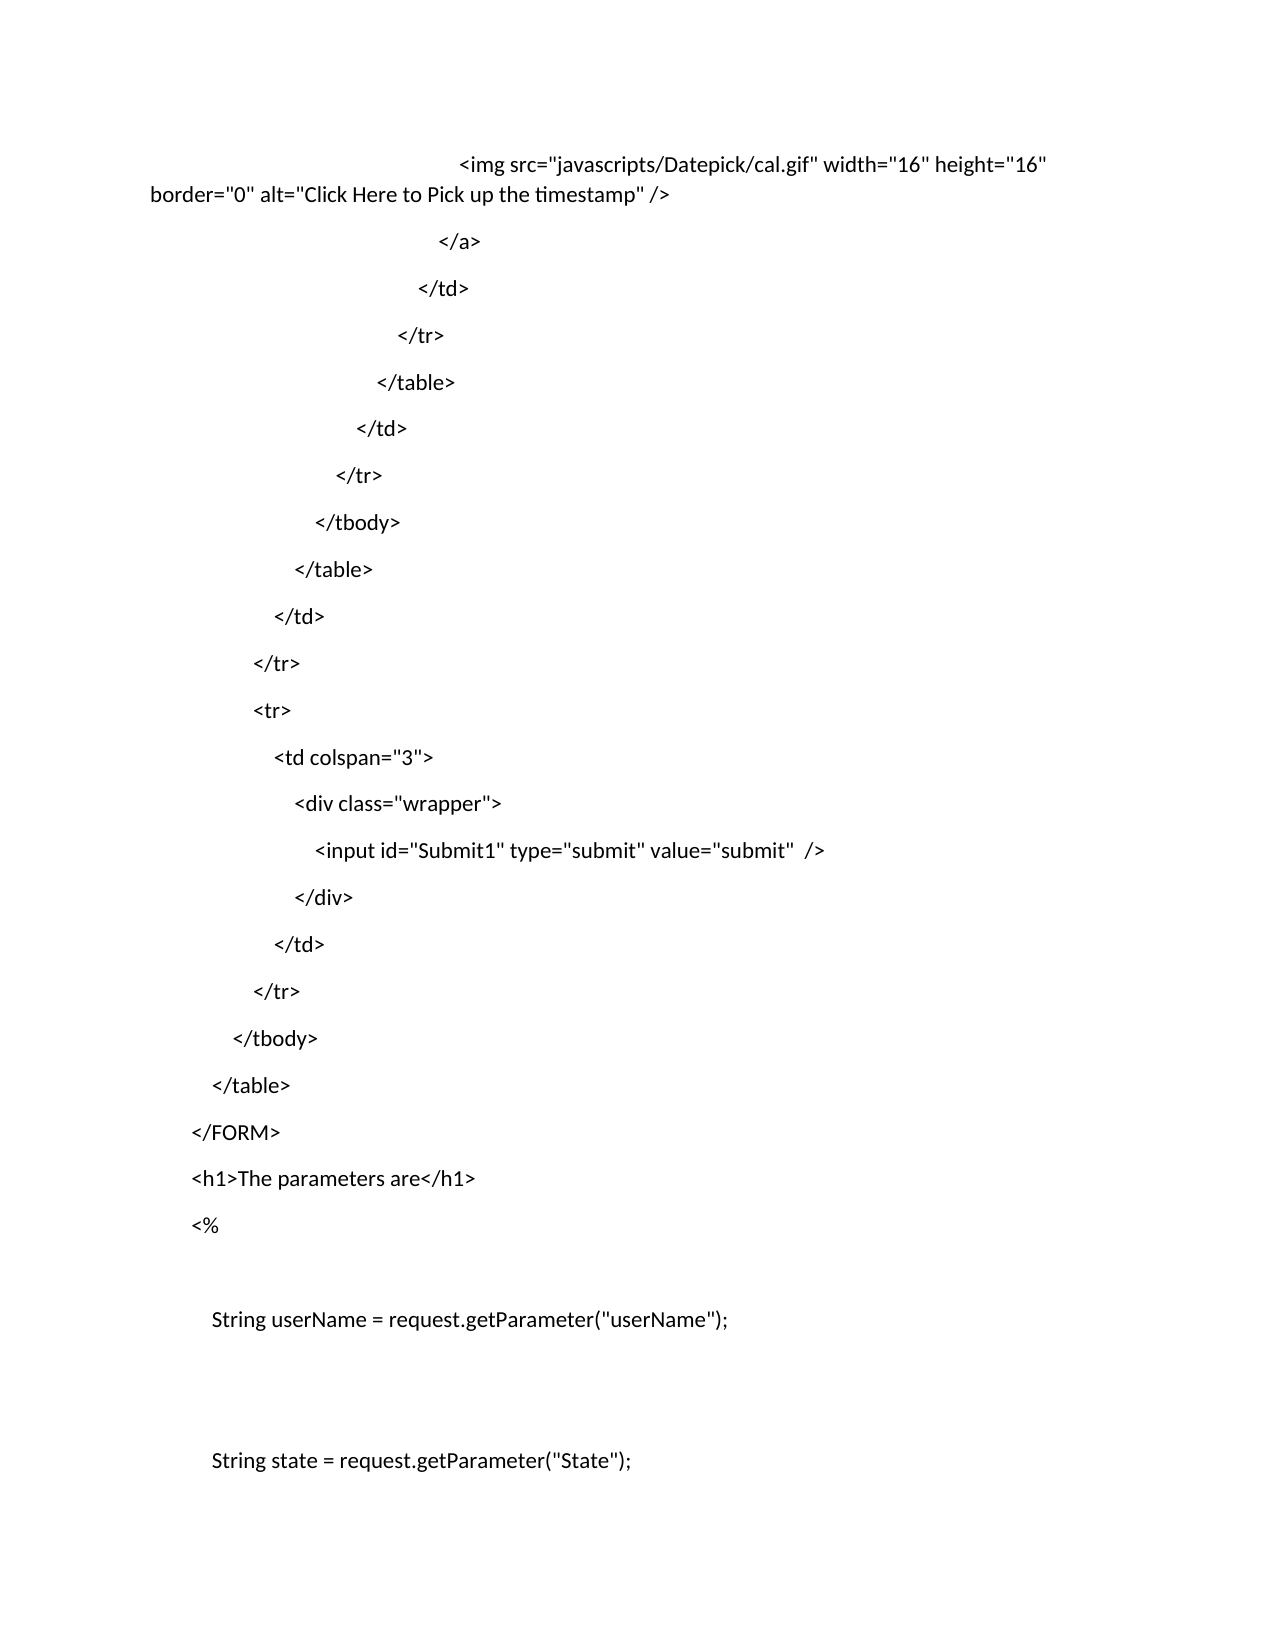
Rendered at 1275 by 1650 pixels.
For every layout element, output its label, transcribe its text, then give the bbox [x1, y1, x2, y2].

text </table> [150, 555, 1125, 583]
text </a> [150, 227, 1125, 255]
text </tbody> [150, 508, 1125, 536]
text <tr> [150, 696, 1125, 724]
text String state = request.getParameter("State"); [150, 1446, 1125, 1474]
text <td colspan="3"> [150, 743, 1125, 771]
text </tr> [150, 321, 1125, 349]
text </table> [150, 1071, 1125, 1099]
text <h1>The parameters are</h1> [150, 1164, 1125, 1193]
text <% [150, 1211, 1125, 1239]
text <input id="Submit1" type="submit" value="submit" /> [150, 836, 1125, 864]
text </table> [150, 368, 1125, 396]
text </td> [150, 930, 1125, 958]
text </td> [150, 274, 1125, 302]
text </td> [150, 414, 1125, 443]
text <img src="javascripts/Datepick/cal.gif" width="16" height="16" border="0" alt="Click Here to Pick up the timestamp" /> [150, 150, 1125, 208]
text String userName = request.getParameter("userName"); [150, 1305, 1125, 1333]
text </tr> [150, 649, 1125, 677]
text </tr> [150, 461, 1125, 489]
text </td> [150, 602, 1125, 630]
text </tbody> [150, 1024, 1125, 1052]
text </div> [150, 883, 1125, 911]
text <div class="wrapper"> [150, 789, 1125, 818]
text </FORM> [150, 1118, 1125, 1146]
text </tr> [150, 977, 1125, 1005]
